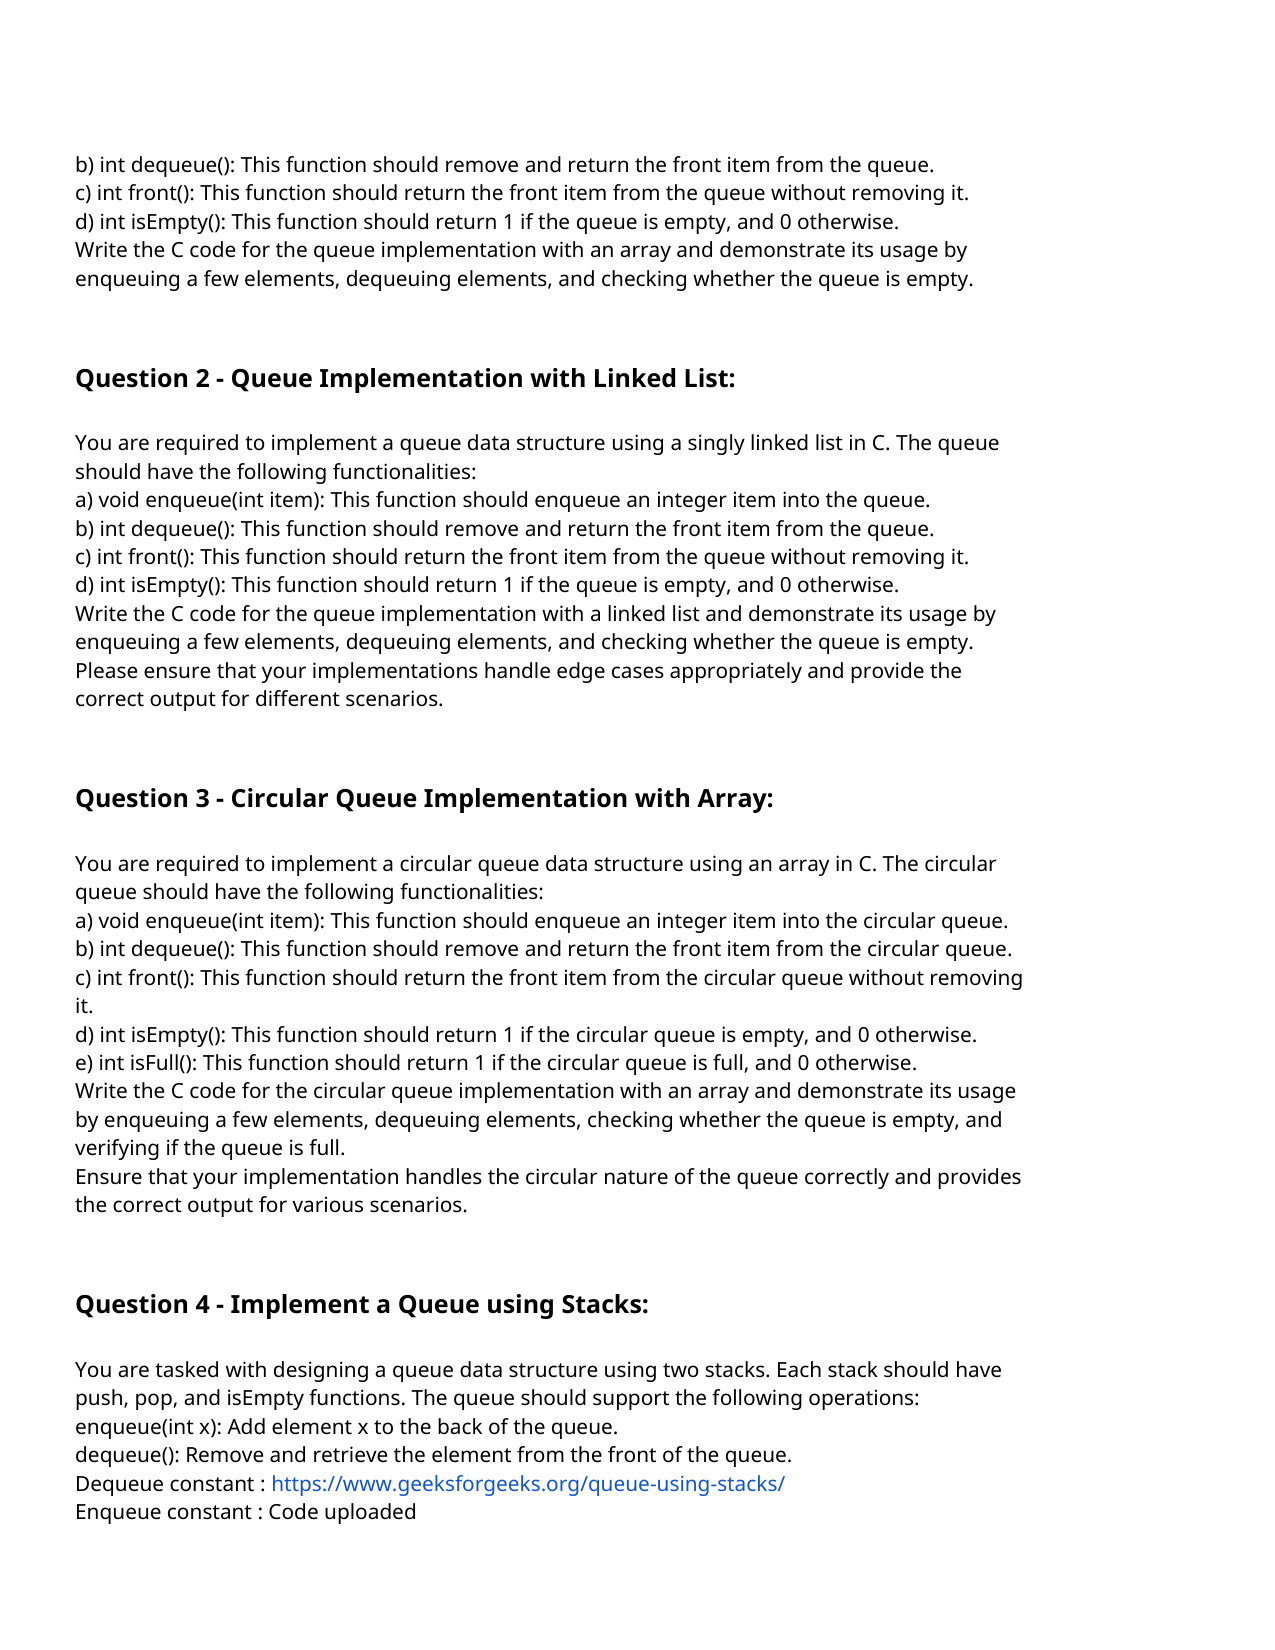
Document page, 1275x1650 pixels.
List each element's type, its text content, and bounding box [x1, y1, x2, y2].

text by enqueuing a few elements, dequeuing elements, checking whether the queue is empty, and [75, 1105, 1200, 1133]
text b) int dequeue(): This function should remove and return the front item from the queue. [75, 514, 1200, 542]
text Write the C code for the queue implementation with an array and demonstrate its usage by [75, 235, 1200, 264]
text should have the following functionalities: [75, 457, 1200, 485]
text it. [75, 991, 1200, 1020]
text Write the C code for the circular queue implementation with an array and demonstrate its usage [75, 1077, 1200, 1105]
text You are required to implement a circular queue data structure using an array in C. The circular [75, 849, 1200, 877]
text push, pop, and isEmpty functions. The queue should support the following operations: [75, 1383, 1200, 1412]
text You are required to implement a queue data structure using a singly linked list in C. The queue [75, 428, 1200, 457]
text verifying if the queue is full. [75, 1133, 1200, 1162]
text a) void enqueue(int item): This function should enqueue an integer item into the queue. [75, 485, 1200, 514]
text dequeue(): Remove and retrieve the element from the front of the queue. [75, 1440, 1200, 1469]
text c) int front(): This function should return the front item from the queue without removing it. [75, 178, 1200, 207]
text You are tasked with designing a queue data structure using two stacks. Each stack should have [75, 1355, 1200, 1383]
text enqueuing a few elements, dequeuing elements, and checking whether the queue is empty. [75, 627, 1200, 656]
text e) int isFull(): This function should return 1 if the circular queue is full, and 0 otherwise. [75, 1048, 1200, 1077]
text Write the C code for the queue implementation with a linked list and demonstrate its usage by [75, 599, 1200, 627]
text d) int isEmpty(): This function should return 1 if the circular queue is empty, and 0 otherwise. [75, 1020, 1200, 1048]
text enqueue(int x): Add element x to the back of the queue. [75, 1412, 1200, 1440]
text Question 4 - Implement a Queue using Stacks: [75, 1287, 1200, 1321]
text b) int dequeue(): This function should remove and return the front item from the queue. [75, 150, 1200, 178]
text d) int isEmpty(): This function should return 1 if the queue is empty, and 0 otherwise. [75, 207, 1200, 235]
text d) int isEmpty(): This function should return 1 if the queue is empty, and 0 otherwise. [75, 571, 1200, 599]
text c) int front(): This function should return the front item from the circular queue without removing [75, 963, 1200, 991]
text queue should have the following functionalities: [75, 877, 1200, 906]
text c) int front(): This function should return the front item from the queue without removing it. [75, 542, 1200, 571]
text the correct output for various scenarios. [75, 1190, 1200, 1219]
text Ensure that your implementation handles the circular nature of the queue correctly and provides [75, 1162, 1200, 1190]
text enqueuing a few elements, dequeuing elements, and checking whether the queue is empty. [75, 264, 1200, 292]
text Enqueue constant : Code uploaded [75, 1497, 1200, 1526]
text a) void enqueue(int item): This function should enqueue an integer item into the circular queue. [75, 906, 1200, 934]
text Please ensure that your implementations handle edge cases appropriately and provide the [75, 656, 1200, 684]
text b) int dequeue(): This function should remove and return the front item from the circular queue. [75, 934, 1200, 963]
text Question 2 - Queue Implementation with Linked List: [75, 360, 1200, 394]
text Question 3 - Circular Queue Implementation with Array: [75, 781, 1200, 815]
text Dequeue constant : https://www.geeksforgeeks.org/queue-using-stacks/ [75, 1469, 1200, 1497]
text correct output for different scenarios. [75, 684, 1200, 713]
